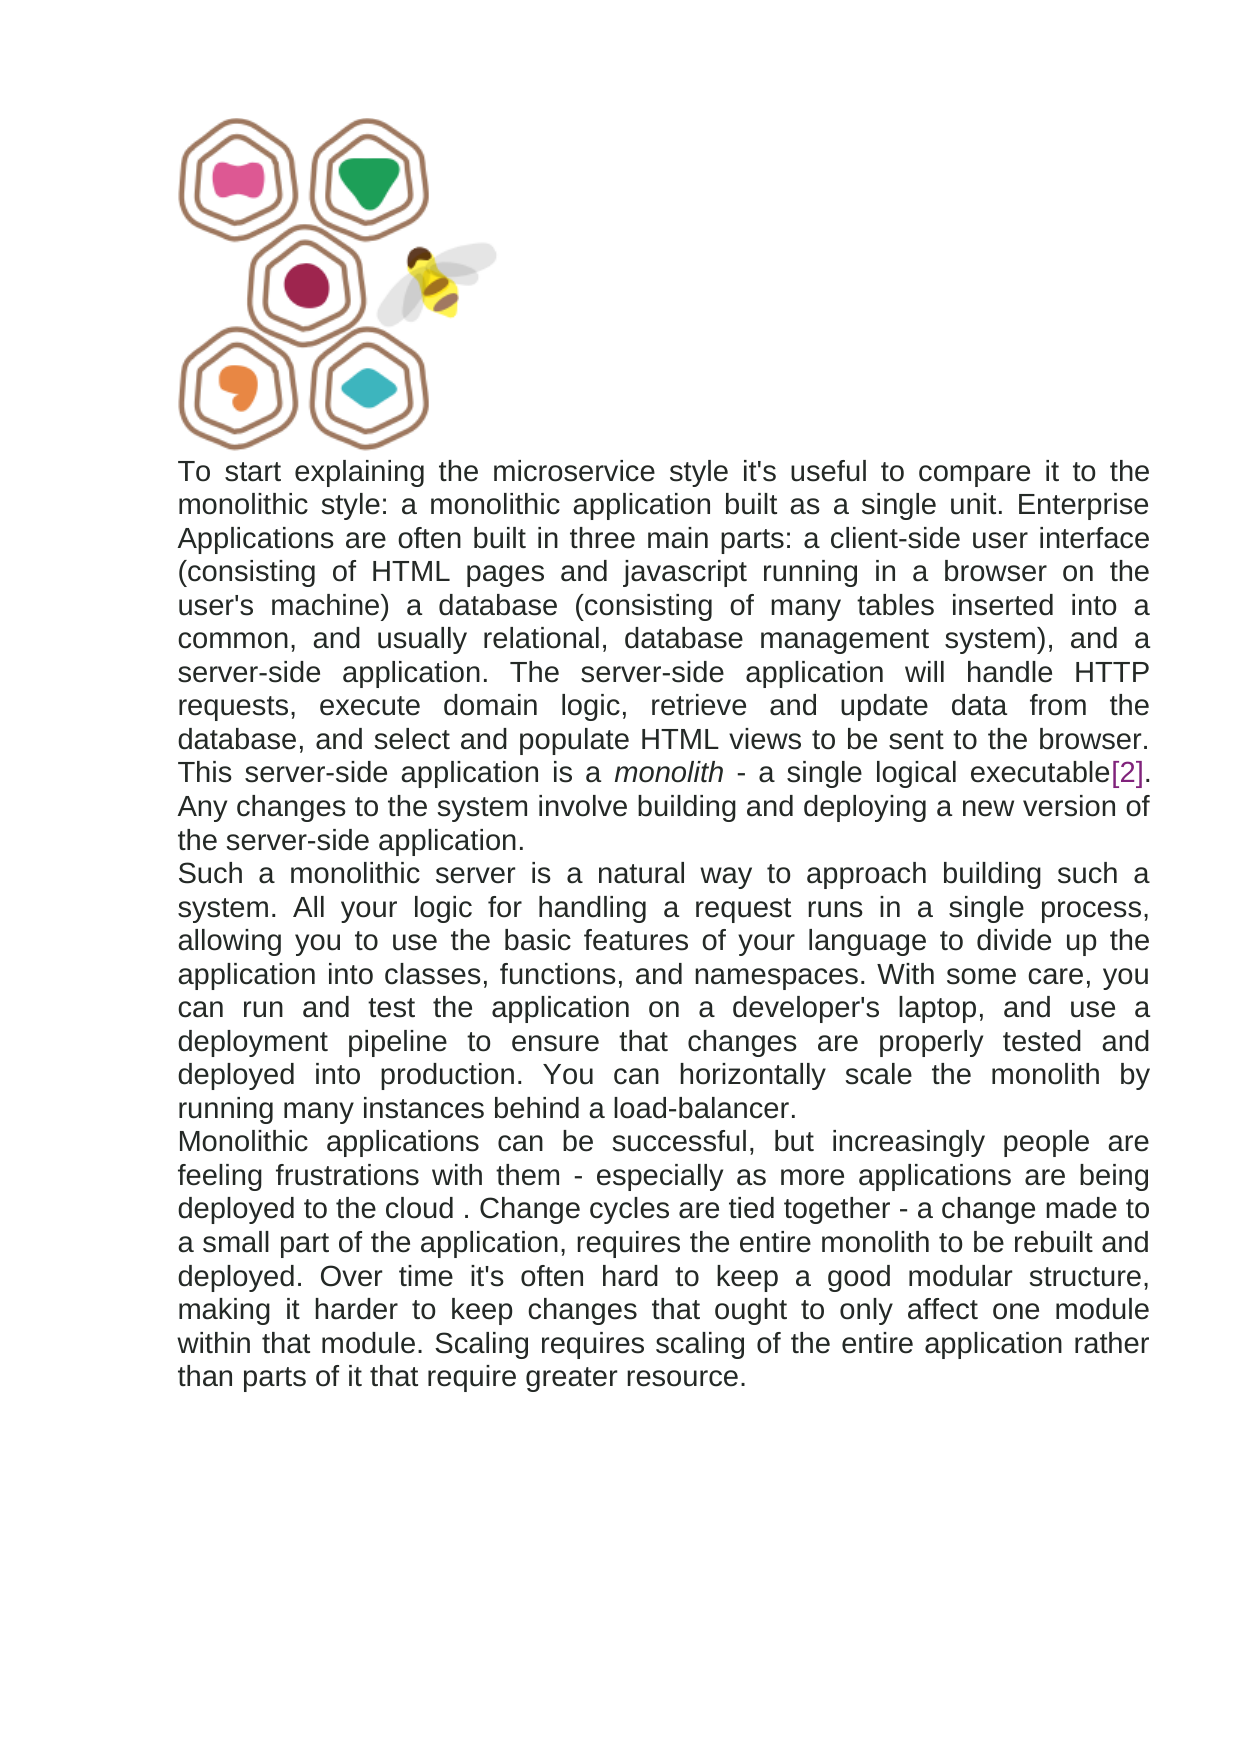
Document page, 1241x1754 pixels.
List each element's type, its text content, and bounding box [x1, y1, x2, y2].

text Such a monolithic server is a natural way to approach building such a system. All your logic for handling a request runs in a single process, allowing you to use the basic features of your language to divide up the application into classes, functions, and namespaces. With some care, you can run and test the application on a developer's laptop, and use a deployment pipeline to ensure that changes are properly tested and deployed into production. You can horizontally scale the monolith by running many instances behind a load-balancer. [177, 856, 1152, 1124]
picture [177, 118, 513, 454]
